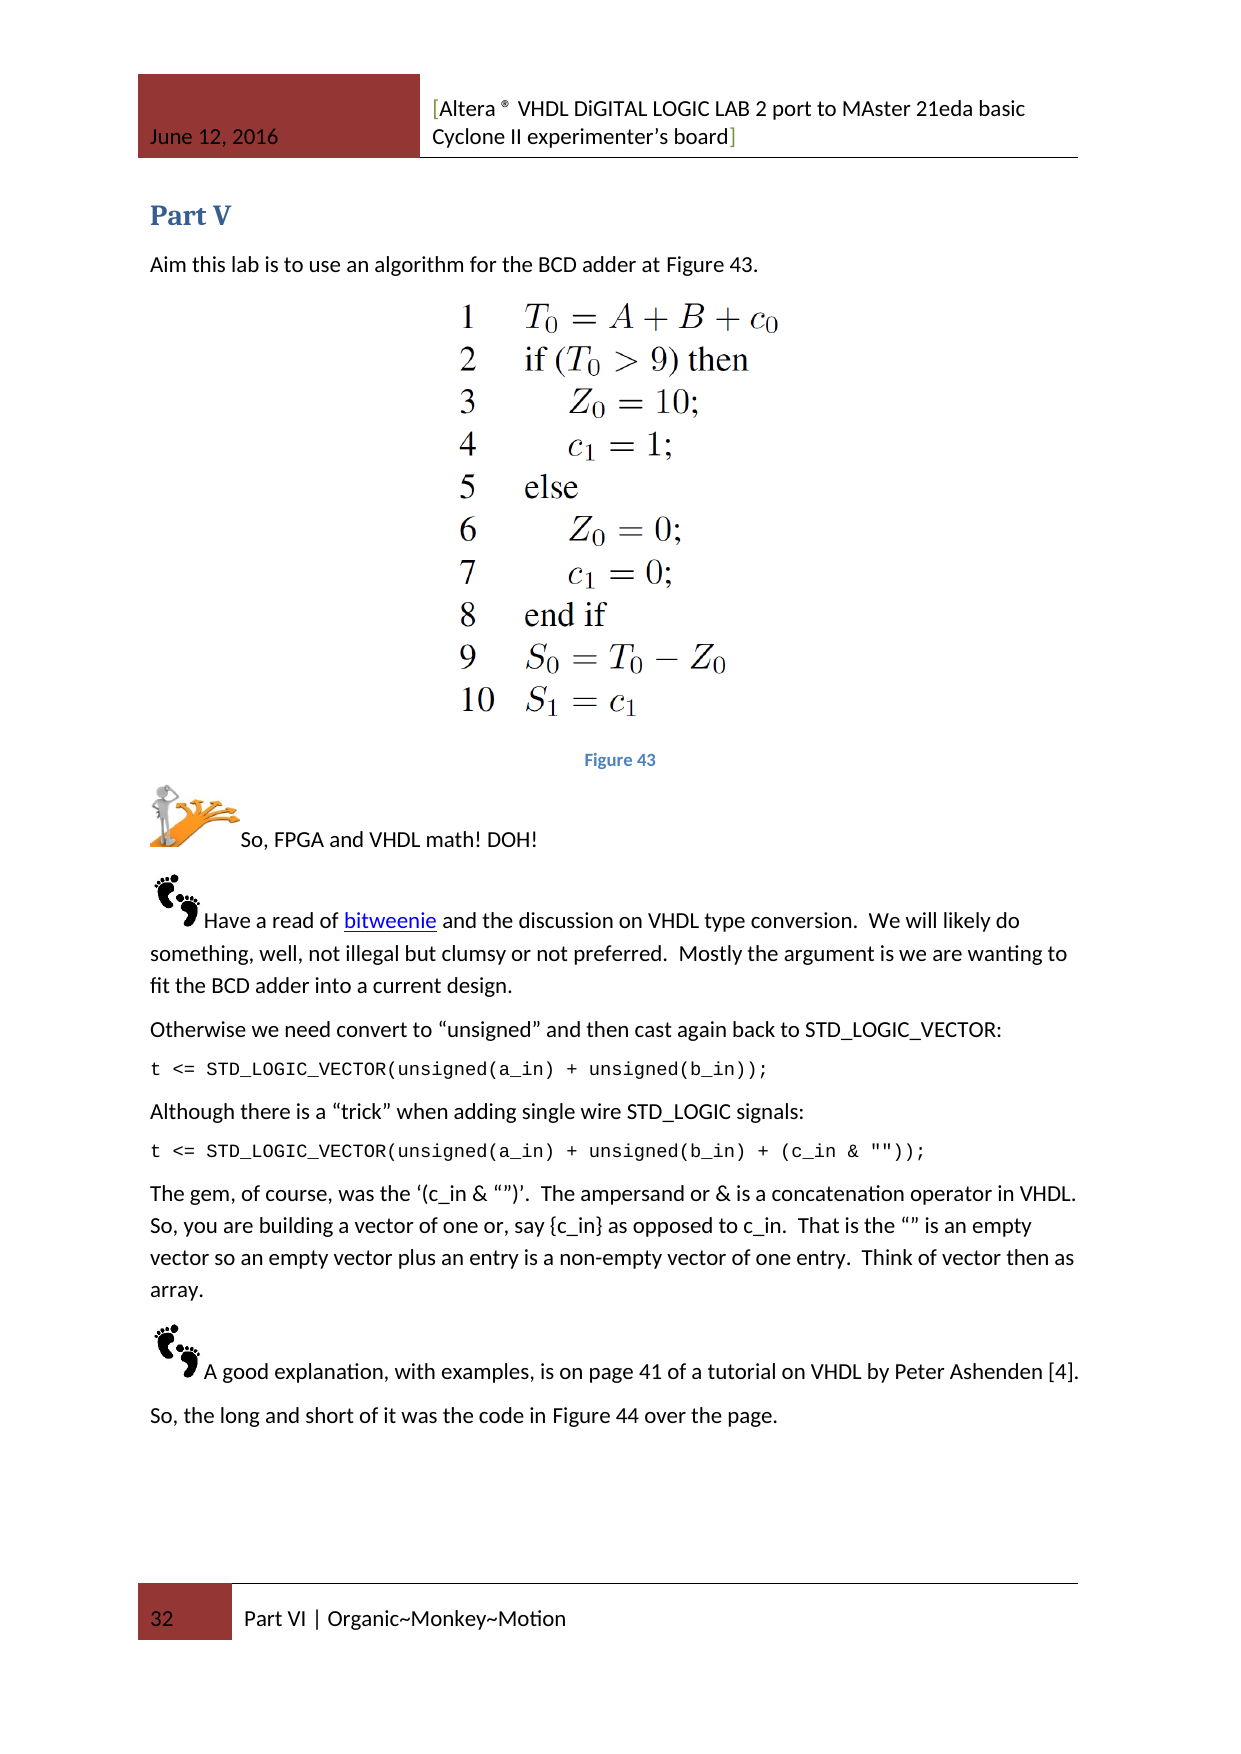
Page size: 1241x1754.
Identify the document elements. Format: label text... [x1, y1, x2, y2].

text A good explanation, with examples, is on page 41 of a tutorial on VHDL by Peter Ashenden [4]. [150, 1320, 1090, 1385]
text Aim this lab is to use an algorithm for the BCD adder at Figure 43. [150, 250, 1090, 278]
text t <= STD_LOGIC_VECTOR(unsigned(a_in) + unsigned(b_in) + (c_in & "")); [150, 1142, 1090, 1163]
text Figure 43 [150, 748, 1090, 771]
text t <= STD_LOGIC_VECTOR(unsigned(a_in) + unsigned(b_in)); [150, 1060, 1090, 1081]
picture [150, 869, 204, 929]
text Although there is a “trick” when adding single wire STD_LOGIC signals: [150, 1097, 1090, 1125]
picture [150, 1320, 204, 1380]
picture [449, 294, 791, 732]
text Have a read of bitweenie and the discussion on VHDL type conversion. We will likely do something, well, not illegal but clumsy or not preferred. Mostly the argument is we are wanting to fit the BCD adder into a current design. [150, 869, 1090, 999]
text Otherwise we need convert to “unsigned” and then cast again back to STD_LOGIC_VECTOR: [150, 1016, 1090, 1043]
text The gem, of course, was the ‘(c_in & “”)’. The ampersand or & is a concatenation operator in VHDL. So, you are building a vector of one or, say {c_in} as opposed to c_in. That is the “” is an empty vector so an empty vector plus an entry is a non-empty vector of one entry. Think of vector then as array. [150, 1179, 1090, 1303]
text So, the long and short of it was the code in Figure 44 over the page. [150, 1402, 1090, 1429]
picture [150, 783, 241, 847]
subtitle Part V [150, 199, 1090, 232]
text So, FPGA and VHDL math! DOH! [150, 783, 1090, 853]
